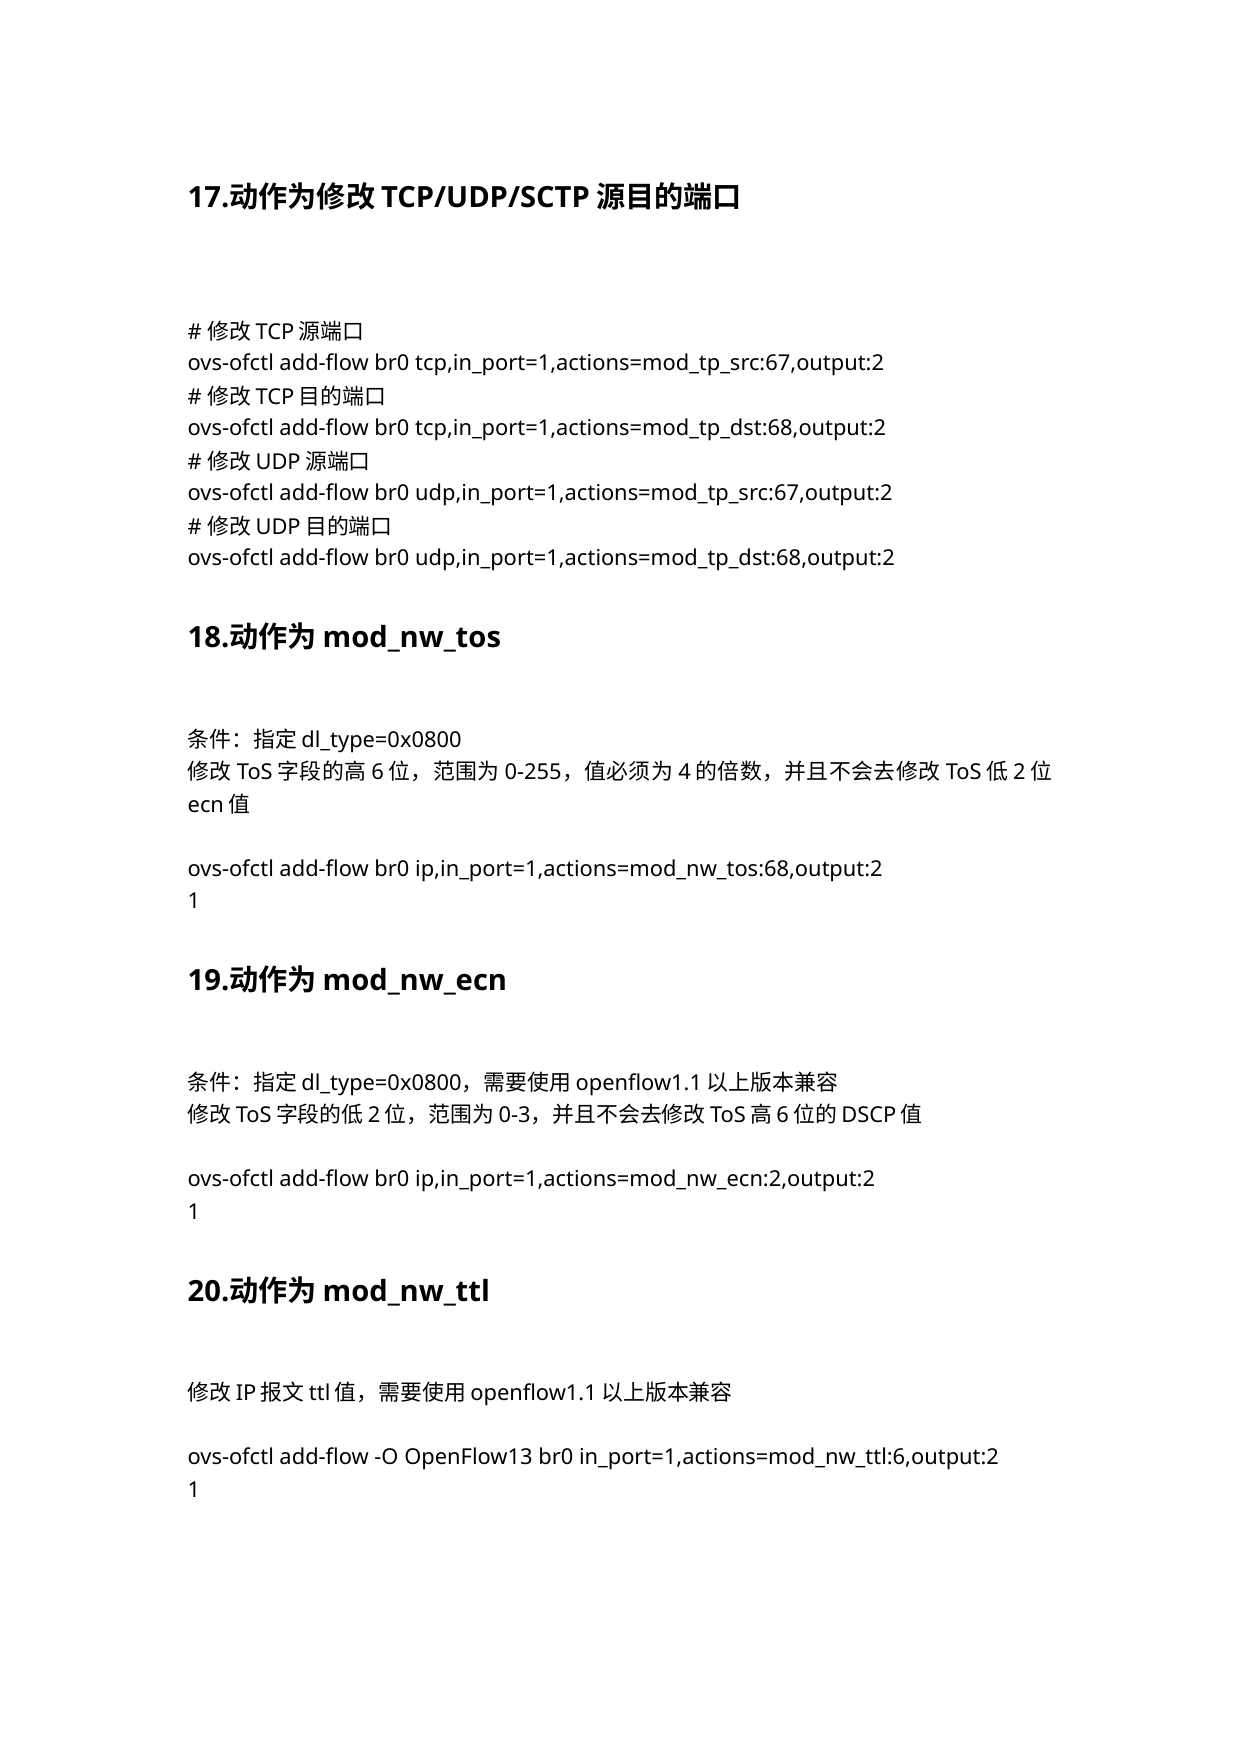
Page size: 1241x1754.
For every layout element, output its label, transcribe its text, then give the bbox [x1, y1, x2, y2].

text ovs-ofctl add-flow br0 tcp,in_port=1,actions=mod_tp_src:67,output:2 [187, 346, 1053, 378]
text ovs-ofctl add-flow br0 udp,in_port=1,actions=mod_tp_src:67,output:2 [187, 476, 1053, 508]
text # 修改UDP源端口 [187, 443, 1053, 476]
text ovs-ofctl add-flow br0 ip,in_port=1,actions=mod_nw_ecn:2,output:2 [187, 1162, 1053, 1194]
text 条件：指定dl_type=0x0800，需要使用openflow1.1以上版本兼容 [187, 1064, 1053, 1097]
text ovs-ofctl add-flow br0 udp,in_port=1,actions=mod_tp_dst:68,output:2 [187, 541, 1053, 573]
text 条件：指定dl_type=0x0800 [187, 721, 1053, 754]
text ovs-ofctl add-flow br0 tcp,in_port=1,actions=mod_tp_dst:68,output:2 [187, 411, 1053, 443]
text ovs-ofctl add-flow -O OpenFlow13 br0 in_port=1,actions=mod_nw_ttl:6,output:2 [187, 1440, 1053, 1472]
subtitle 17.动作为修改TCP/UDP/SCTP源目的端口 [187, 162, 1053, 227]
subtitle 19.动作为mod_nw_ecn [187, 946, 1053, 1011]
text 修改ToS字段的低2位，范围为0-3，并且不会去修改ToS高6位的DSCP值 [187, 1097, 1053, 1129]
text 修改IP报文ttl值，需要使用openflow1.1以上版本兼容 [187, 1375, 1053, 1407]
text # 修改UDP目的端口 [187, 508, 1053, 541]
text 1 [187, 1472, 1053, 1505]
text 1 [187, 884, 1053, 916]
subtitle 18.动作为mod_nw_tos [187, 602, 1053, 667]
text ovs-ofctl add-flow br0 ip,in_port=1,actions=mod_nw_tos:68,output:2 [187, 851, 1053, 884]
text 1 [187, 1194, 1053, 1227]
subtitle 20.动作为mod_nw_ttl [187, 1256, 1053, 1321]
text 修改ToS字段的高6位，范围为0-255，值必须为4的倍数，并且不会去修改ToS低2位ecn值 [187, 754, 1053, 819]
text # 修改TCP目的端口 [187, 378, 1053, 411]
text # 修改TCP源端口 [187, 313, 1053, 346]
